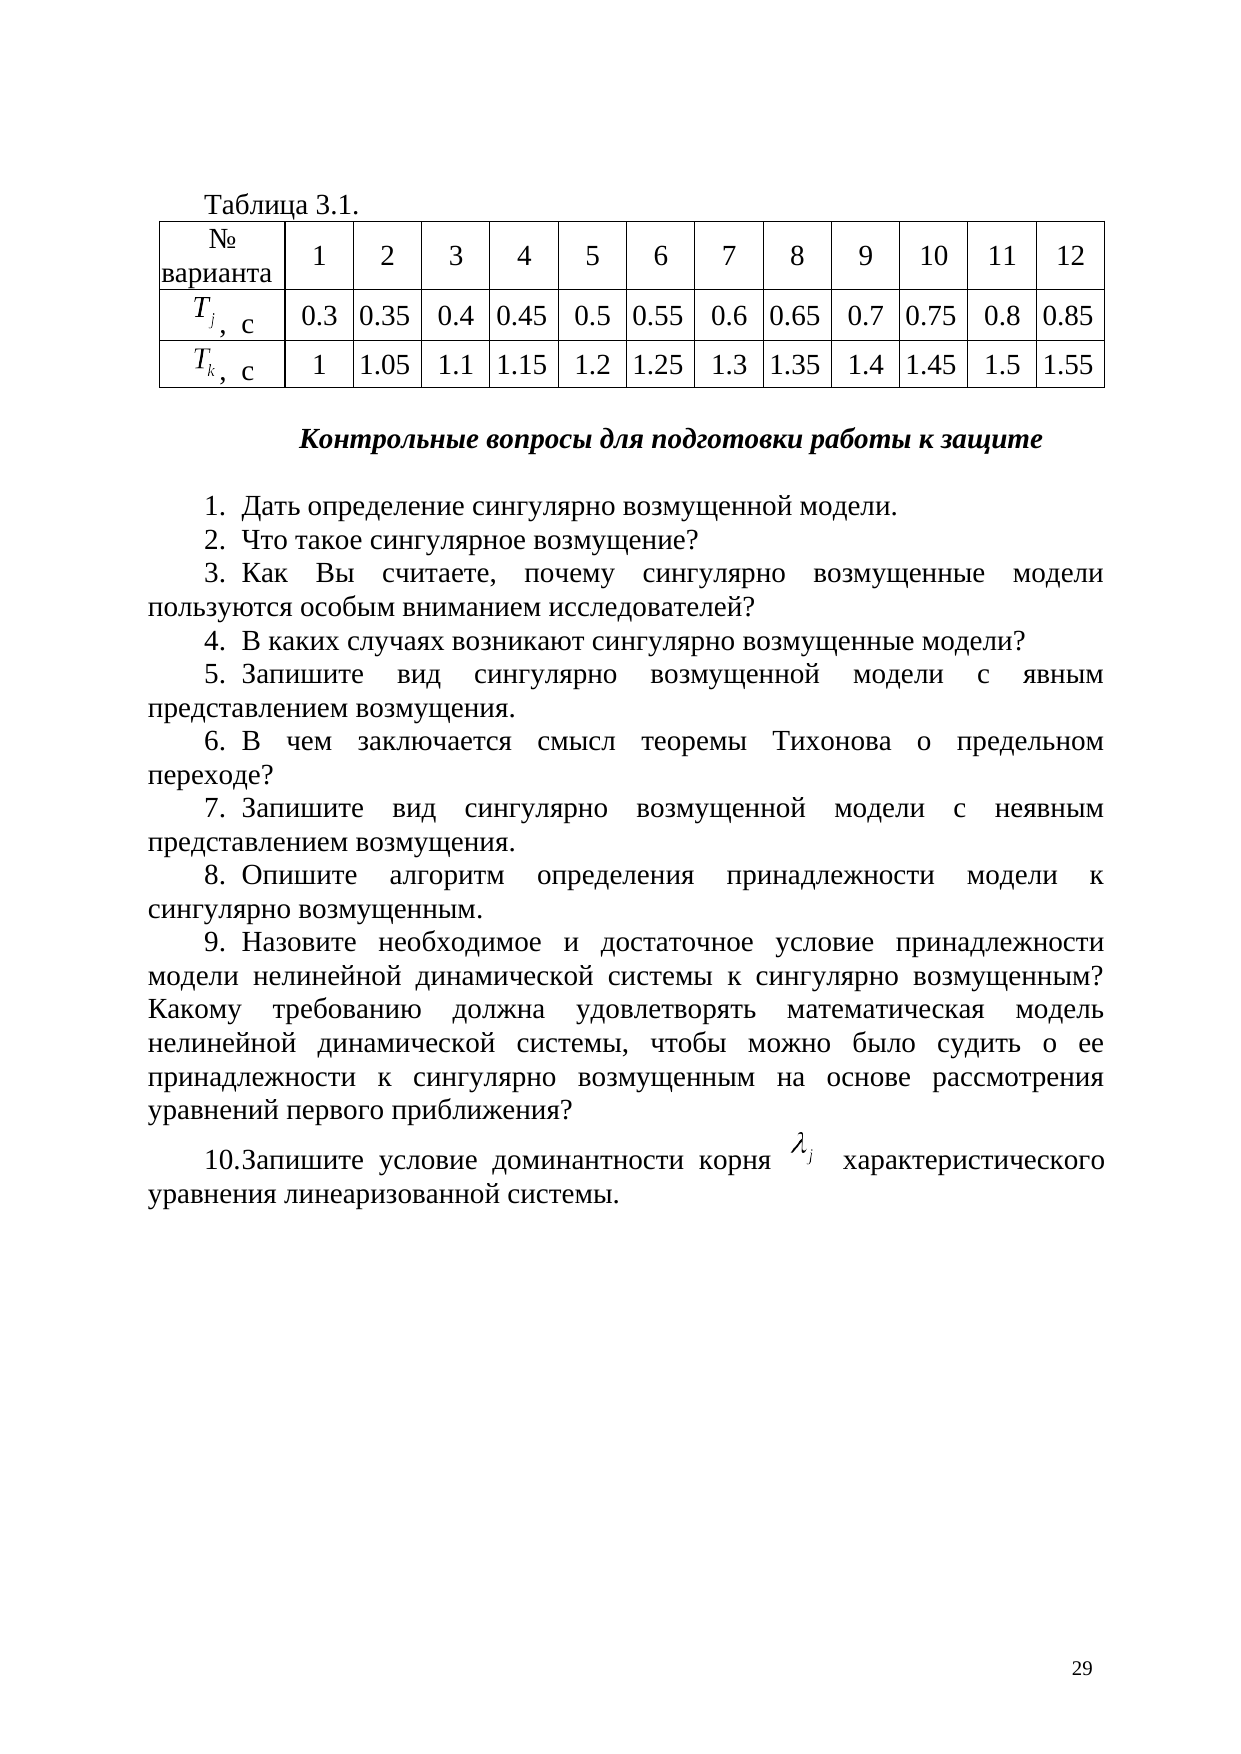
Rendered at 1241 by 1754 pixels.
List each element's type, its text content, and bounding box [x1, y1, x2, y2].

table_header 8 [764, 222, 831, 289]
table_cell 1.3 [695, 341, 763, 387]
table_cell 0.45 [490, 290, 558, 340]
table_cell 0.65 [764, 290, 831, 340]
table_header 7 [695, 222, 763, 289]
table_header 2 [354, 222, 421, 289]
list Запишите условие доминантности корня характеристического уравнения линеаризованной системы. [148, 1126, 1105, 1209]
table_cell 1.45 [900, 341, 967, 387]
list Запишите вид сингулярно возмущенной модели с неявным представлением возмущения. [148, 790, 1105, 857]
table_header 3 [422, 222, 489, 289]
table_cell 0.7 [832, 290, 899, 340]
table_cell , с [160, 341, 284, 387]
table_cell 0.6 [695, 290, 763, 340]
table_cell 0.8 [968, 290, 1036, 340]
text Таблица 3.1. [148, 187, 993, 221]
list Назовите необходимое и достаточное условие принадлежности модели нелинейной динамической системы к сингулярно возмущенным? Какому требованию должна удовлетворять математическая модель нелинейной динамической системы, чтобы можно было судить о ее принадлежности к сингулярно возмущенным на основе рассмотрения уравнений первого приближения? [148, 924, 1105, 1126]
table_header 6 [627, 222, 694, 289]
table_cell 0.5 [559, 290, 626, 340]
table_cell 1.05 [354, 341, 421, 387]
table_cell 0.4 [422, 290, 489, 340]
table_header 9 [832, 222, 899, 289]
table_header 12 [1037, 222, 1104, 289]
table_cell 1.35 [764, 341, 831, 387]
table_cell 0.35 [354, 290, 421, 340]
list Что такое сингулярное возмущение? [148, 522, 1105, 556]
table_cell 0.3 [286, 290, 353, 340]
list Запишите вид сингулярно возмущенной модели с явным представлением возмущения. [148, 656, 1105, 723]
table_header 11 [968, 222, 1036, 289]
table_cell , с [160, 290, 284, 340]
table_cell 0.85 [1037, 290, 1104, 340]
table_header 1 [286, 222, 353, 289]
table_cell 1.55 [1037, 341, 1104, 387]
table_header № варианта [160, 222, 284, 289]
table_cell 0.55 [627, 290, 694, 340]
table_cell 1.5 [968, 341, 1036, 387]
table_cell 1.15 [490, 341, 558, 387]
table_cell 1.4 [832, 341, 899, 387]
list Как Вы считаете, почему сингулярно возмущенные модели пользуются особым вниманием исследователей? [148, 556, 1105, 623]
table_header 10 [900, 222, 967, 289]
table_cell 0.75 [900, 290, 967, 340]
list Дать определение сингулярно возмущенной модели. [148, 488, 1105, 522]
table_cell 1.25 [627, 341, 694, 387]
list В чем заключается смысл теоремы Тихонова о предельном переходе? [148, 723, 1105, 790]
list Опишите алгоритм определения принадлежности модели к сингулярно возмущенным. [148, 857, 1105, 924]
table_header 4 [490, 222, 558, 289]
table_header 5 [559, 222, 626, 289]
text Контрольные вопросы для подготовки работы к защите [148, 421, 1141, 455]
table_cell 1 [286, 341, 353, 387]
table_cell 1.2 [559, 341, 626, 387]
table_cell 1.1 [422, 341, 489, 387]
list В каких случаях возникают сингулярно возмущенные модели? [148, 623, 1105, 656]
